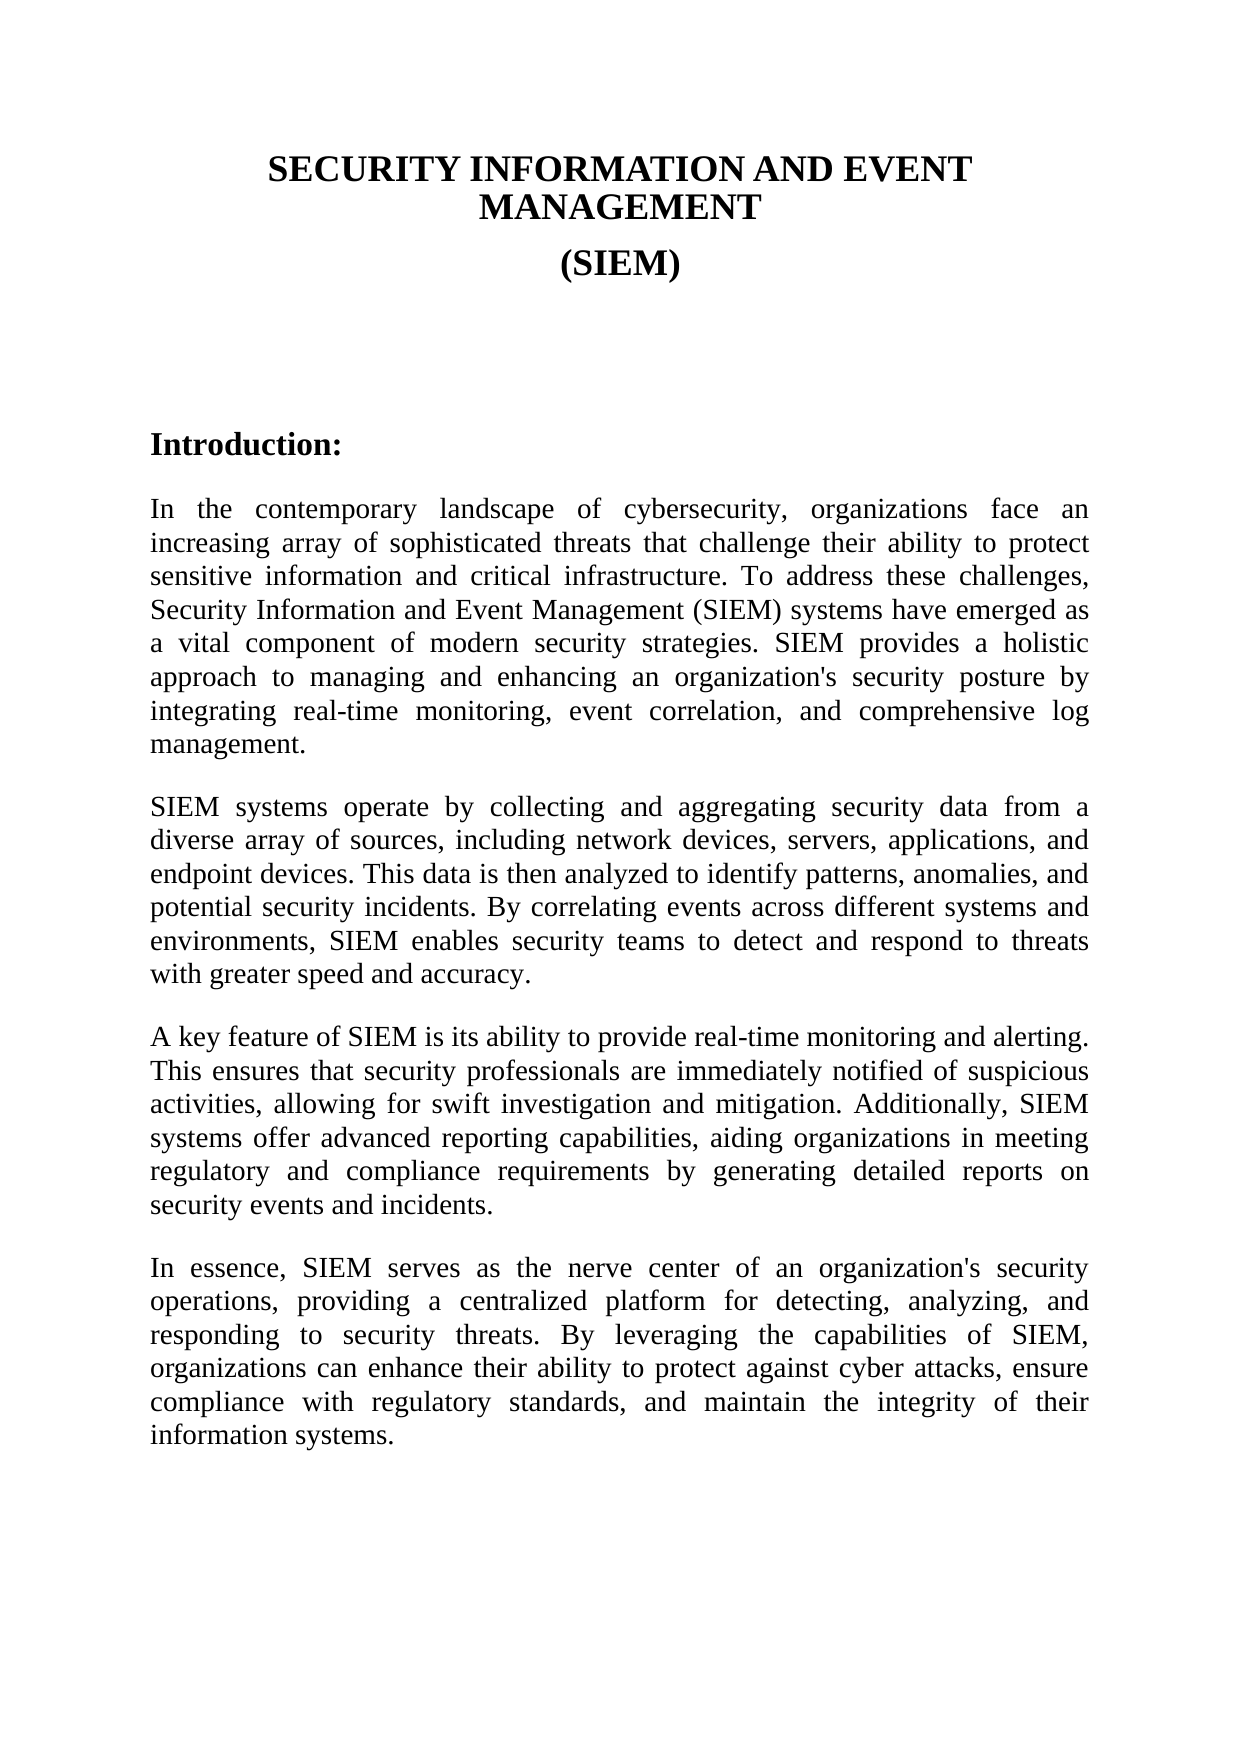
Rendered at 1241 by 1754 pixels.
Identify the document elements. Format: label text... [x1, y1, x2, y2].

text SIEM systems operate by collecting and aggregating security data from a diverse array of sources, including network devices, servers, applications, and endpoint devices. This data is then analyzed to identify patterns, anomalies, and potential security incidents. By correlating events across different systems and environments, SIEM enables security teams to detect and respond to threats with greater speed and accuracy. [150, 789, 1090, 990]
text (SIEM) [150, 244, 1090, 283]
text Introduction: [150, 424, 1090, 462]
text In the contemporary landscape of cybersecurity, organizations face an increasing array of sophisticated threats that challenge their ability to protect sensitive information and critical infrastructure. To address these challenges, Security Information and Event Management (SIEM) systems have emerged as a vital component of modern security strategies. SIEM provides a holistic approach to managing and enhancing an organization's security posture by integrating real-time monitoring, event correlation, and comprehensive log management. [150, 491, 1090, 760]
text In essence, SIEM serves as the nerve center of an organization's security operations, providing a centralized platform for detecting, analyzing, and responding to security threats. By leveraging the capabilities of SIEM, organizations can enhance their ability to protect against cyber attacks, ensure compliance with regulatory standards, and maintain the integrity of their information systems. [150, 1250, 1090, 1451]
text SECURITY INFORMATION AND EVENT MANAGEMENT [150, 150, 1090, 228]
text A key feature of SIEM is its ability to provide real-time monitoring and alerting. This ensures that security professionals are immediately notified of suspicious activities, allowing for swift investigation and mitigation. Additionally, SIEM systems offer advanced reporting capabilities, aiding organizations in meeting regulatory and compliance requirements by generating detailed reports on security events and incidents. [150, 1019, 1090, 1221]
